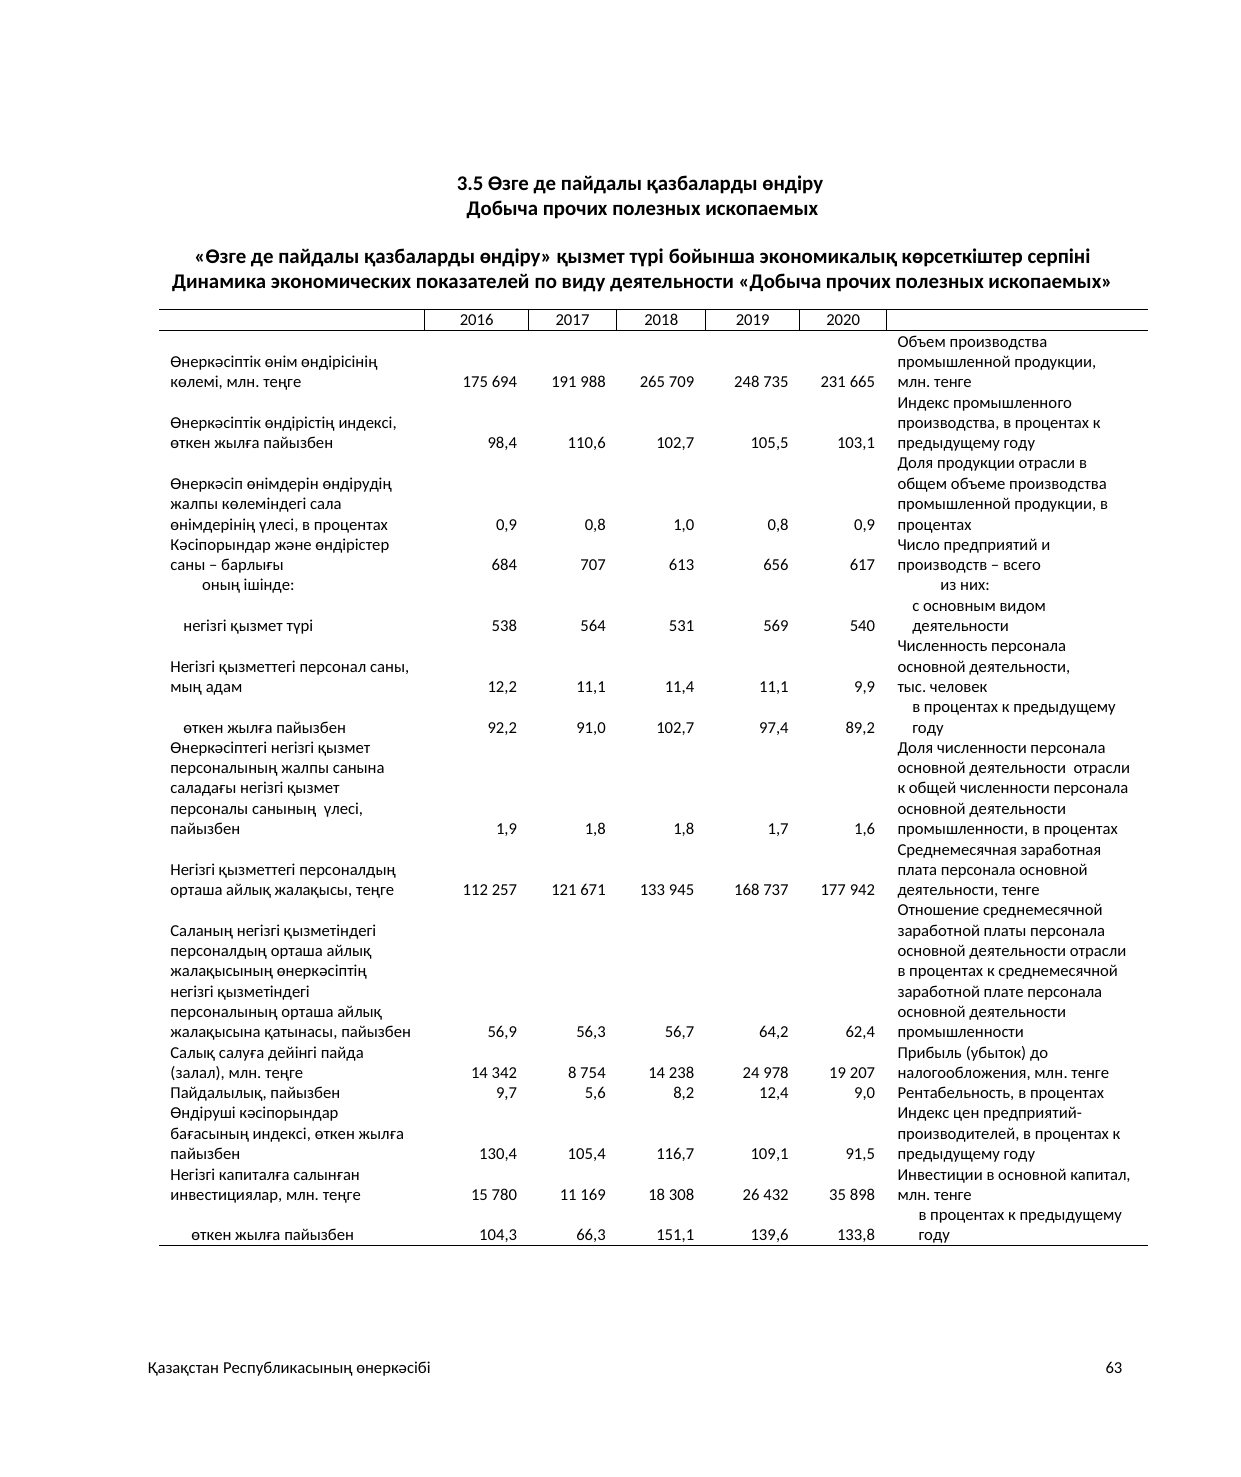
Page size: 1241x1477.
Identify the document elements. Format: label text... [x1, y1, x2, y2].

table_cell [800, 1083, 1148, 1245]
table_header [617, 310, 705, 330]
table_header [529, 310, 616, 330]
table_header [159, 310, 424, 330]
text 3.5 Өзге де пайдалы қазбаларды өндіру Добыча прочих полезных ископаемых [148, 170, 1137, 221]
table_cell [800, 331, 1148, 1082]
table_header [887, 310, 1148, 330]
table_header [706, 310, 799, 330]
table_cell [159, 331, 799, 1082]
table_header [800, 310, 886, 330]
text «Өзге де пайдалы қазбаларды өндіру» қызмет түрі бойынша экономикалық көрсеткіштер серпіні Динамика экономических показателей по виду деятельности «Добыча прочих полезных ископаемых» [148, 243, 1137, 294]
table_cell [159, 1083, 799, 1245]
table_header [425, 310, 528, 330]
